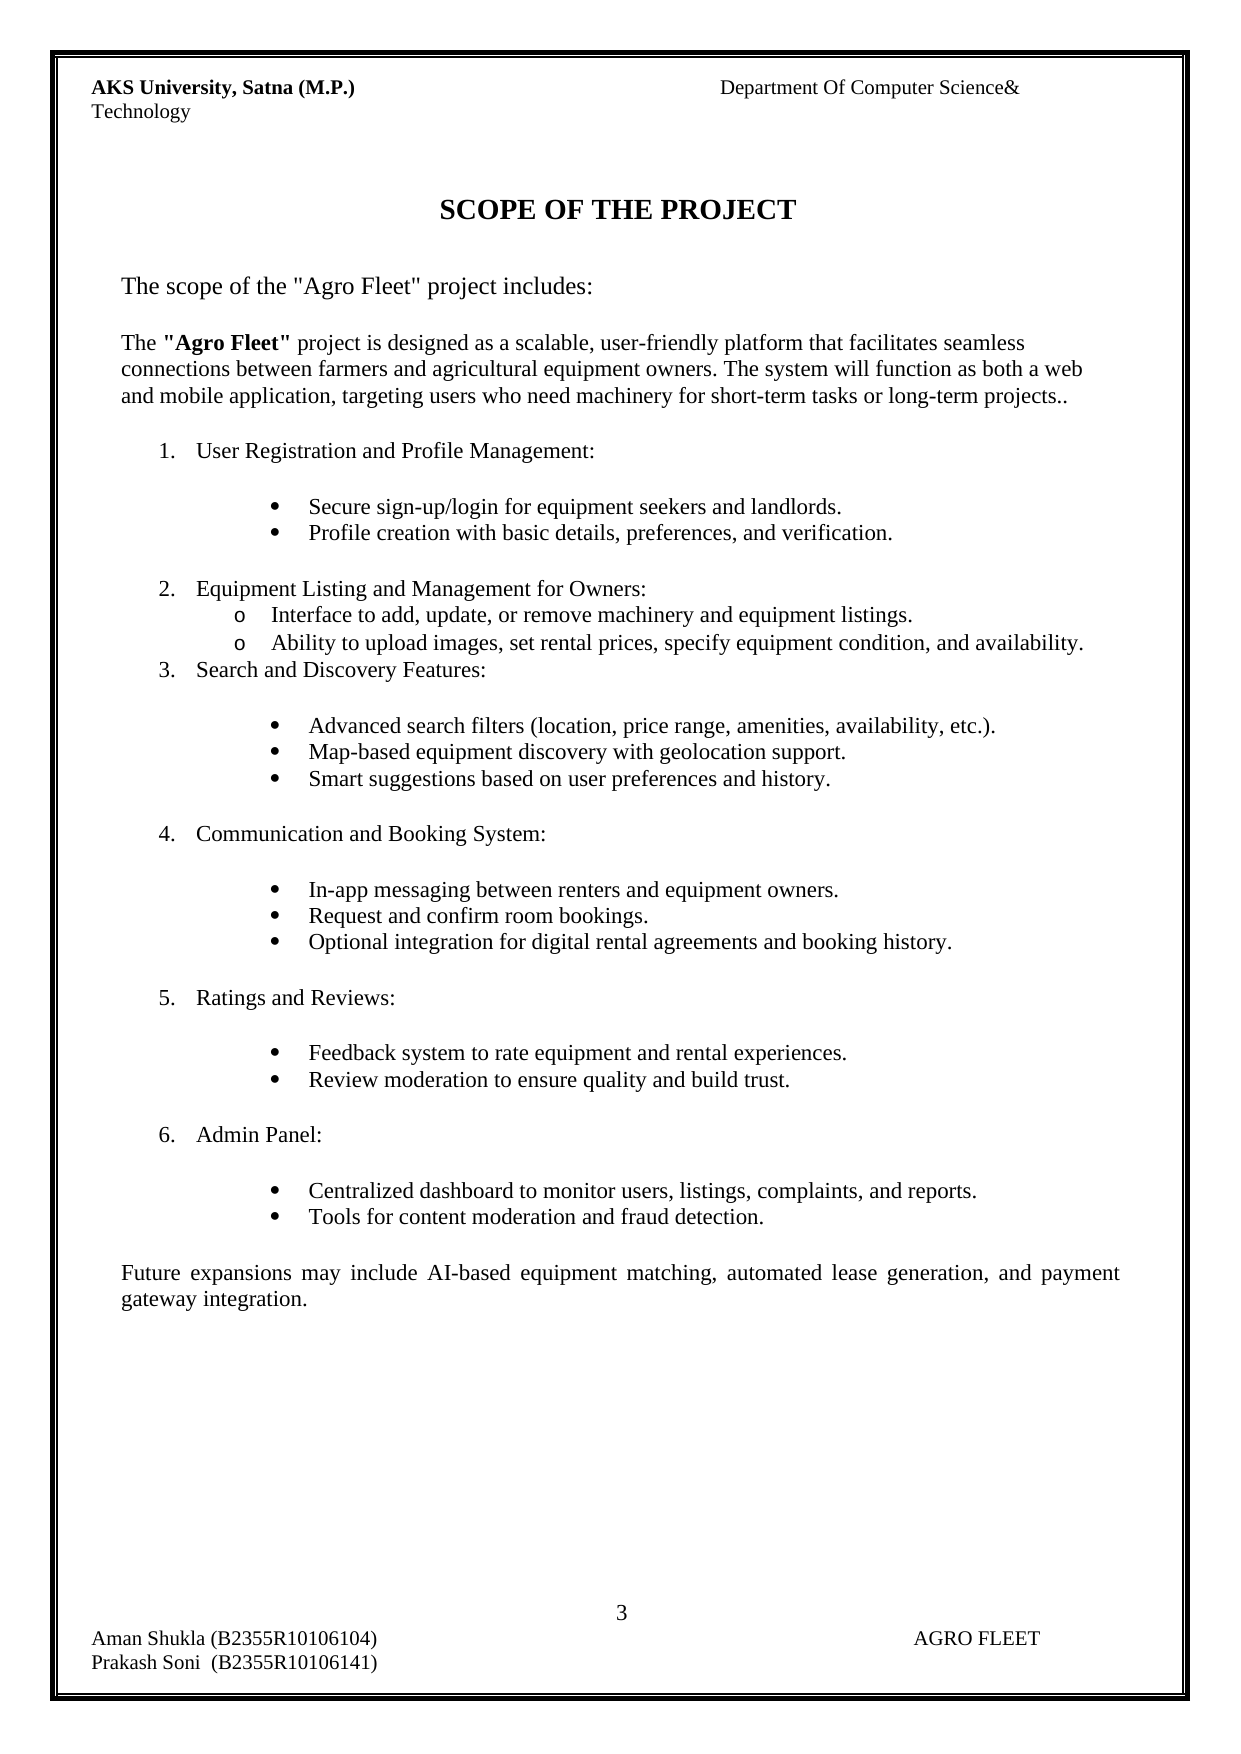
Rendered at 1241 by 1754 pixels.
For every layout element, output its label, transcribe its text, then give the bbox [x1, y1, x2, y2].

list Optional integration for digital rental agreements and booking history. [271, 928, 1122, 955]
list Feedback system to rate equipment and rental experiences. [271, 1039, 1122, 1066]
list User Registration and Profile Management: [158, 437, 1122, 464]
list Secure sign-up/login for equipment seekers and landlords. [271, 493, 1122, 519]
list Communication and Booking System: [158, 820, 1122, 846]
text Future expansions may include AI-based equipment matching, automated lease generation, and payment gateway integration. [121, 1259, 1122, 1311]
list Ability to upload images, set rental prices, specify equipment condition, and availability. [233, 629, 1122, 656]
list Profile creation with basic details, preferences, and verification. [271, 519, 1122, 546]
list Review moderation to ensure quality and build trust. [271, 1066, 1122, 1092]
list Interface to add, update, or remove machinery and equipment listings. [233, 601, 1122, 629]
list Ratings and Reviews: [158, 984, 1122, 1010]
list Tools for content moderation and fraud detection. [271, 1203, 1122, 1229]
list Equipment Listing and Management for Owners: [158, 575, 1122, 601]
list Admin Panel: [158, 1121, 1122, 1148]
list Advanced search filters (location, price range, amenities, availability, etc.). [271, 712, 1122, 738]
list Smart suggestions based on user preferences and history. [271, 764, 1122, 791]
list Request and confirm room bookings. [271, 902, 1122, 928]
text The scope of the "Agro Fleet" project includes: [121, 271, 1122, 300]
list Map-based equipment discovery with geolocation support. [271, 738, 1122, 764]
list Search and Discovery Features: [158, 656, 1122, 683]
text The "Agro Fleet" project is designed as a scalable, user-friendly platform that facilitates seamless connections between farmers and agricultural equipment owners. The system will function as both a web and mobile application, targeting users who need machinery for short-term tasks or long-term projects.. [121, 329, 1122, 408]
list Centralized dashboard to monitor users, listings, complaints, and reports. [271, 1177, 1122, 1203]
text SCOPE OF THE PROJECT [121, 192, 1115, 225]
list In-app messaging between renters and equipment owners. [271, 876, 1122, 902]
